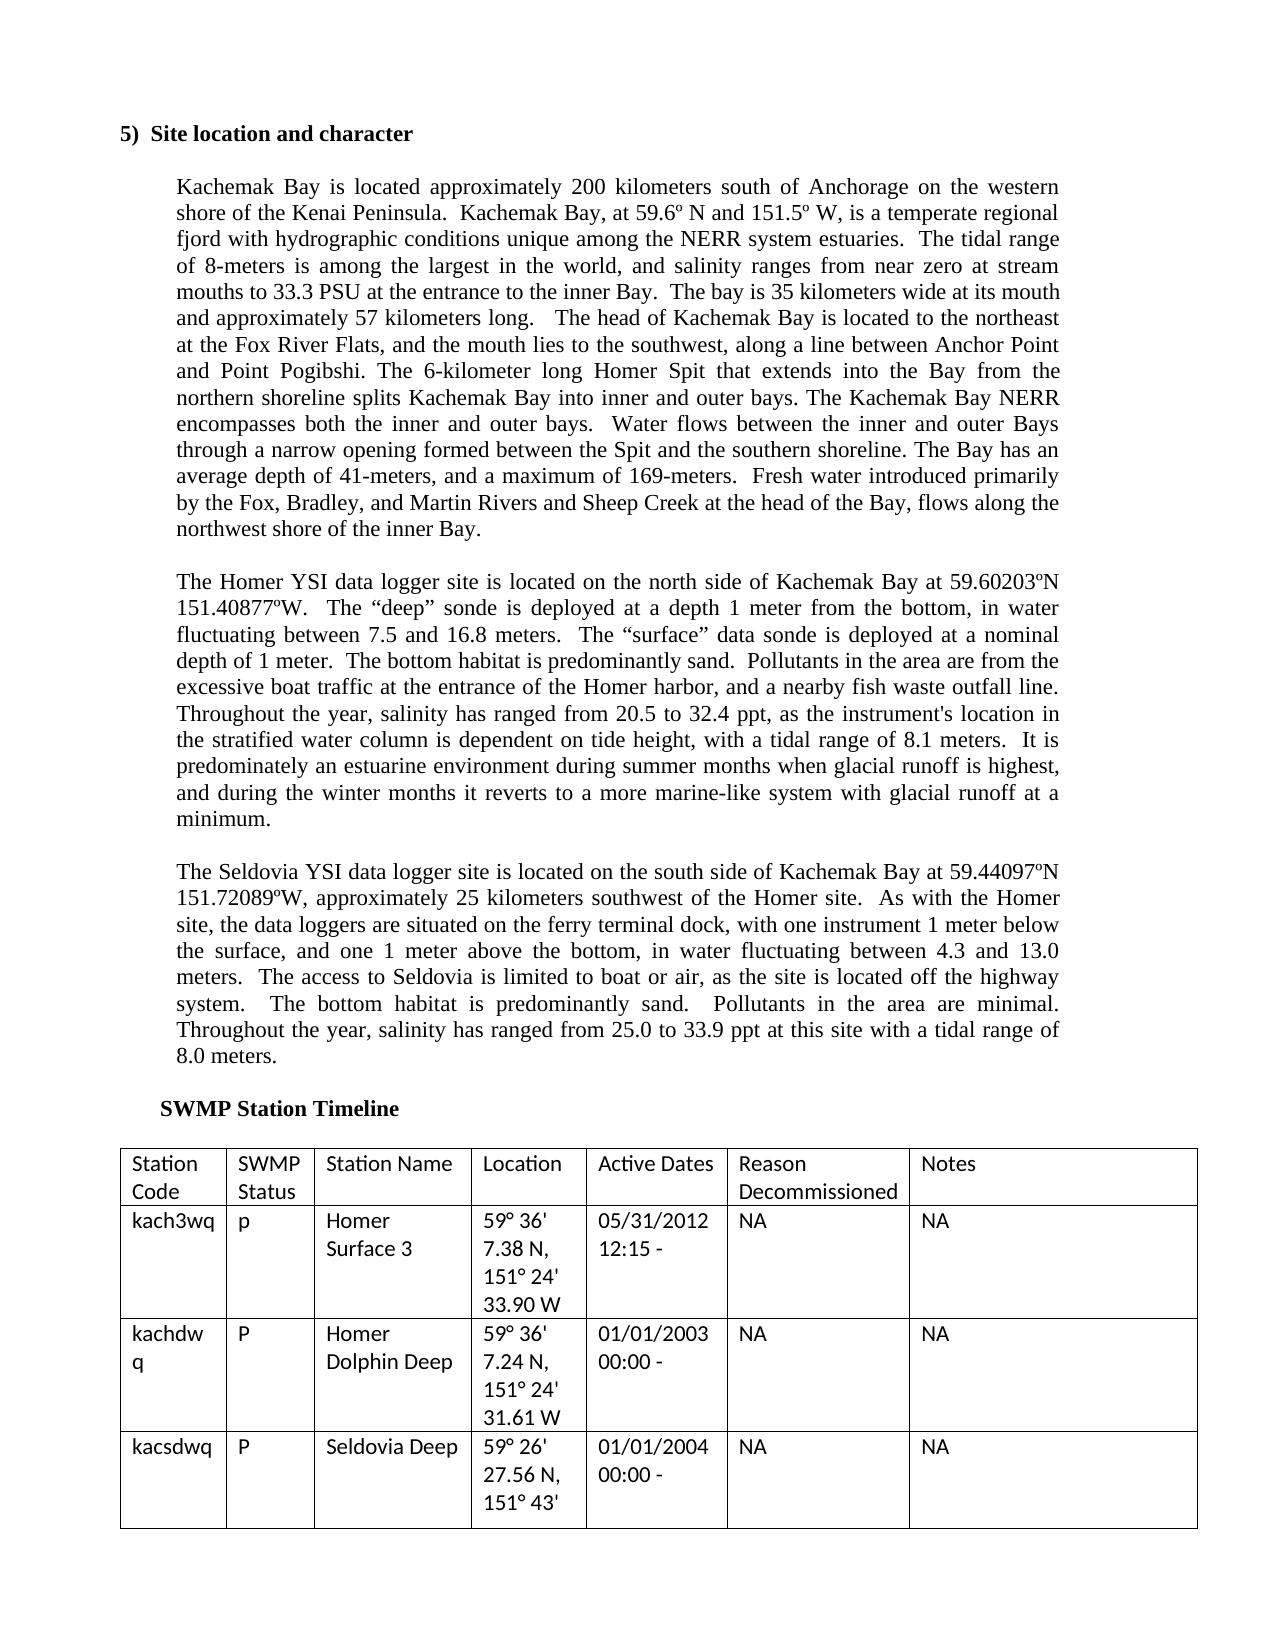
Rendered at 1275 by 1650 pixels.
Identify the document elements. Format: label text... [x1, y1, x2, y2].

table_cell 59° 36' 7.24 N, 151° 24' 31.61 W [472, 1319, 586, 1431]
table_cell Homer Surface 3 [315, 1206, 471, 1318]
table_cell Homer Dolphin Deep [315, 1319, 471, 1431]
table_cell p [227, 1206, 314, 1318]
table_header Reason Decommissioned [728, 1149, 909, 1205]
table_cell NA [728, 1432, 909, 1527]
table_cell kach3wq [121, 1206, 226, 1318]
text 5) Site location and character [120, 120, 1155, 146]
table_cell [472, 1432, 586, 1527]
table_cell 59° 36' 7.38 N, 151° 24' 33.90 W [472, 1206, 586, 1318]
table_cell NA [728, 1319, 909, 1431]
table_cell NA [910, 1432, 1197, 1527]
table_header Notes [910, 1149, 1197, 1205]
text SWMP Station Timeline [120, 1095, 1155, 1121]
table_header Location [472, 1149, 586, 1205]
table_header Station Name [315, 1149, 471, 1205]
text The Homer YSI data logger site is located on the north side of Kachemak Bay at 59.60203ºN 151.40877ºW. The “deep” sonde is deployed at a depth 1 meter from the bottom, in water fluctuating between 7.5 and 16.8 meters. The “surface” data sonde is deployed at a nominal depth of 1 meter. The bottom habitat is predominantly sand. Pollutants in the area are from the excessive boat traffic at the entrance of the Homer harbor, and a nearby fish waste outfall line. Throughout the year, salinity has ranged from 20.5 to 32.4 ppt, as the instrument's location in the stratified water column is dependent on tide height, with a tidal range of 8.1 meters. It is predominately an estuarine environment during summer months when glacial runoff is highest, and during the winter months it reverts to a more marine-like system with glacial runoff at a minimum. [176, 568, 1061, 832]
text The Seldovia YSI data logger site is located on the south side of Kachemak Bay at 59.44097ºN 151.72089ºW, approximately 25 kilometers southwest of the Homer site. As with the Homer site, the data loggers are situated on the ferry terminal dock, with one instrument 1 meter below the surface, and one 1 meter above the bottom, in water fluctuating between 4.3 and 13.0 meters. The access to Seldovia is limited to boat or air, as the site is located off the highway system. The bottom habitat is predominantly sand. Pollutants in the area are minimal. Throughout the year, salinity has ranged from 25.0 to 33.9 ppt at this site with a tidal range of 8.0 meters. [176, 858, 1061, 1069]
table_cell NA [910, 1206, 1197, 1318]
table_header Active Dates [587, 1149, 727, 1205]
table_cell kachdwq [121, 1319, 226, 1431]
table_cell 01/01/2003 00:00 - [587, 1319, 727, 1431]
table_cell NA [910, 1319, 1197, 1431]
table_cell Seldovia Deep [315, 1432, 471, 1527]
table_cell 05/31/2012 12:15 - [587, 1206, 727, 1318]
text Kachemak Bay is located approximately 200 kilometers south of Anchorage on the western shore of the Kenai Peninsula. Kachemak Bay, at 59.6º N and 151.5º W, is a temperate regional fjord with hydrographic conditions unique among the NERR system estuaries. The tidal range of 8-meters is among the largest in the world, and salinity ranges from near zero at stream mouths to 33.3 PSU at the entrance to the inner Bay. The bay is 35 kilometers wide at its mouth and approximately 57 kilometers long. The head of Kachemak Bay is located to the northeast at the Fox River Flats, and the mouth lies to the southwest, along a line between Anchor Point and Point Pogibshi. The 6-kilometer long Homer Spit that extends into the Bay from the northern shoreline splits Kachemak Bay into inner and outer bays. The Kachemak Bay NERR encompasses both the inner and outer bays. Water flows between the inner and outer Bays through a narrow opening formed between the Spit and the southern shoreline. The Bay has an average depth of 41-meters, and a maximum of 169-meters. Fresh water introduced primarily by the Fox, Bradley, and Martin Rivers and Sheep Creek at the head of the Bay, flows along the northwest shore of the inner Bay. [176, 173, 1061, 542]
table_cell NA [728, 1206, 909, 1318]
table_header SWMP Status [227, 1149, 314, 1205]
table_cell P [227, 1432, 314, 1527]
table_cell 01/01/2004 00:00 - [587, 1432, 727, 1527]
table_cell P [227, 1319, 314, 1431]
table_header Station Code [121, 1149, 226, 1205]
table_cell kacsdwq [121, 1432, 226, 1527]
